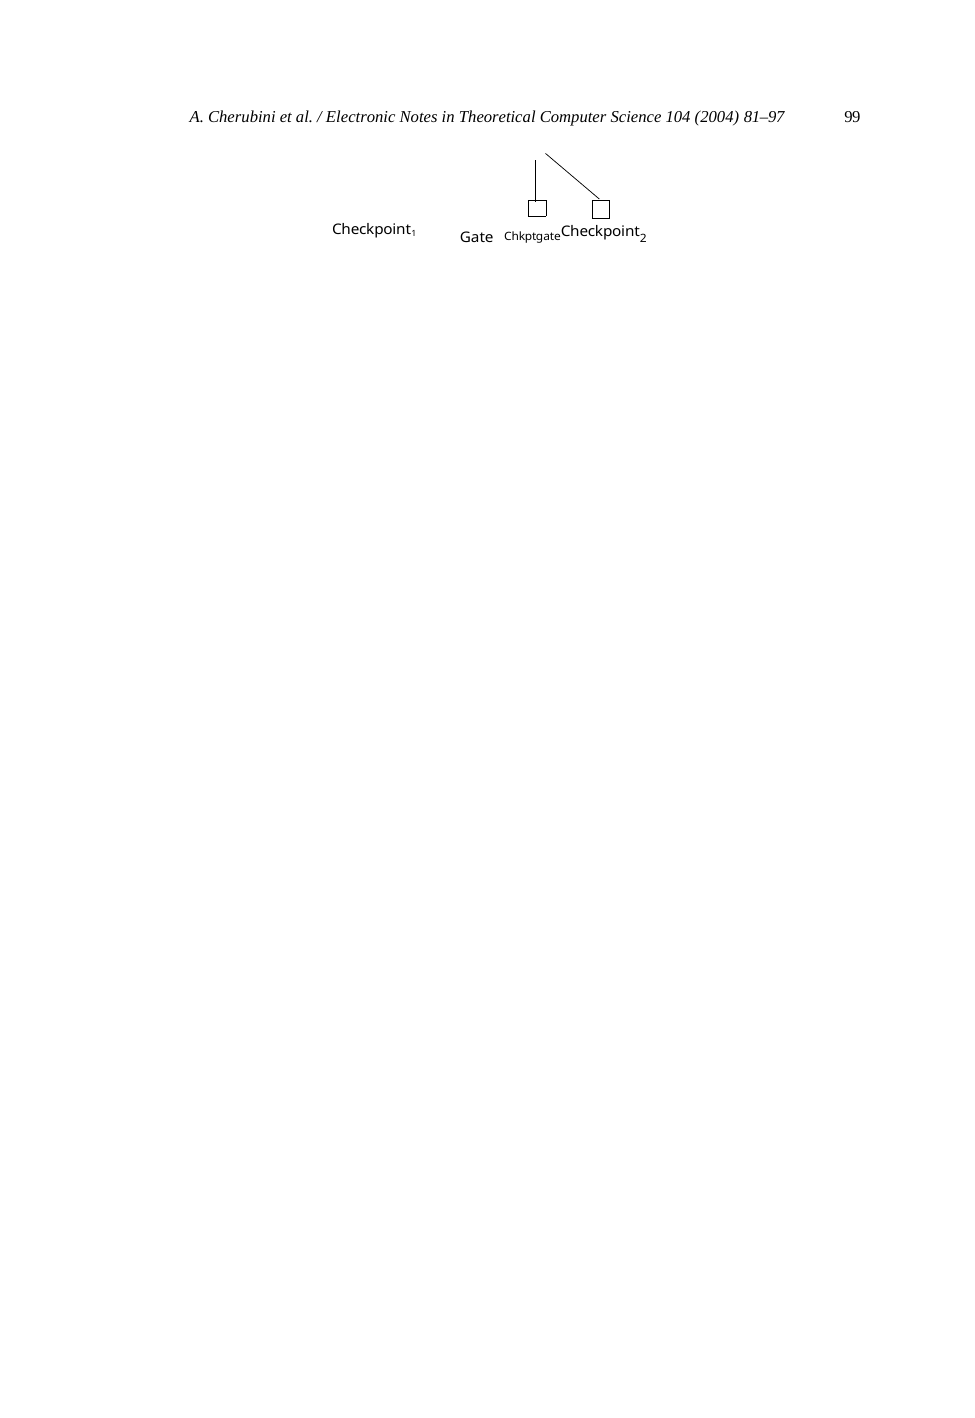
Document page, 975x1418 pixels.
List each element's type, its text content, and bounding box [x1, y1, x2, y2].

text Gate ChkptgateCheckpoint2 [459, 221, 898, 246]
text Checkpoint1 [102, 219, 416, 239]
